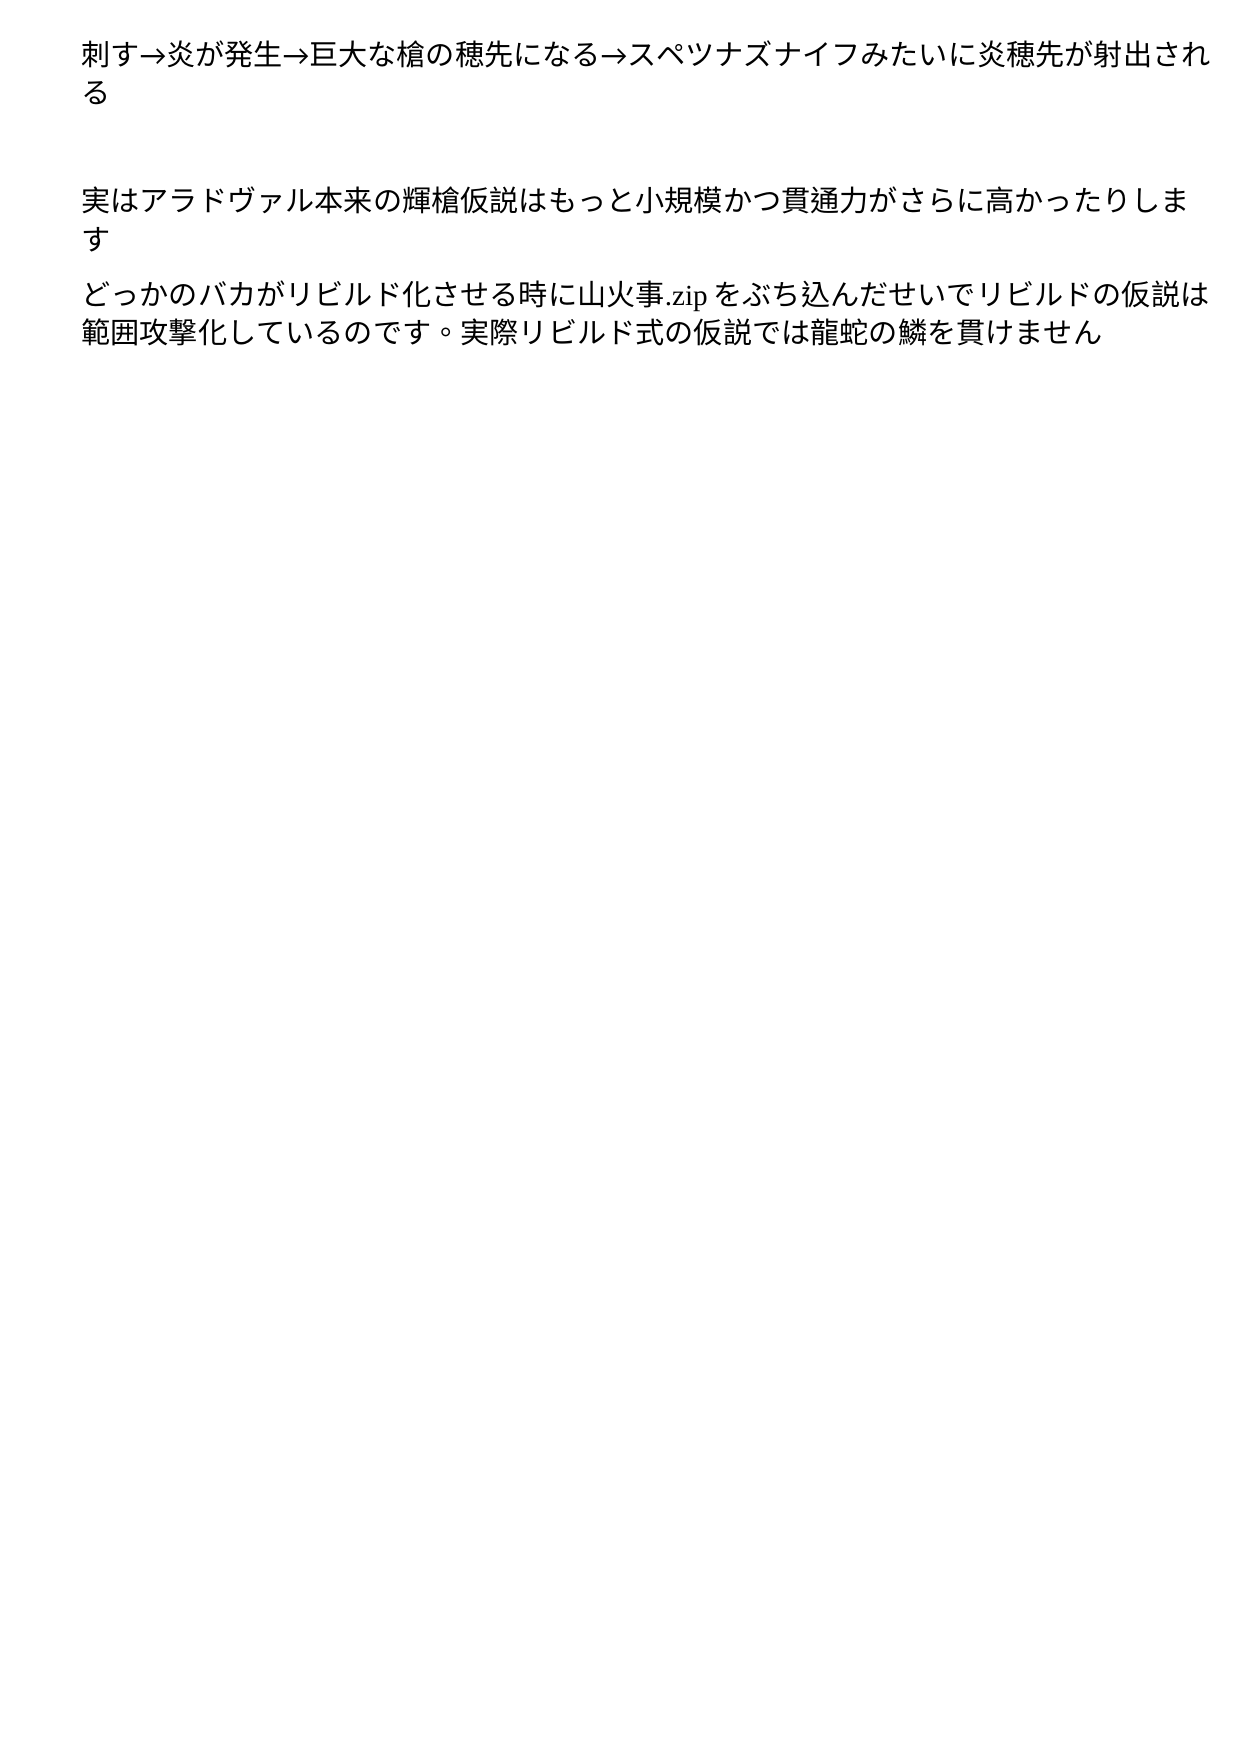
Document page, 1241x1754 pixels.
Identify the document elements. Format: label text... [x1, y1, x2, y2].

text どっかのバカがリビルド化させる時に山火事.zipをぶち込んだせいでリビルドの仮説は範囲攻撃化しているのです。実際リビルド式の仮説では龍蛇の鱗を貫けません [81, 277, 1215, 351]
text 刺す→炎が発生→巨大な槍の穂先になる→スペツナズナイフみたいに炎穂先が射出される [81, 37, 1215, 111]
text 実はアラドヴァル本来の輝槍仮説はもっと小規模かつ貫通力がさらに高かったりします [81, 183, 1215, 258]
